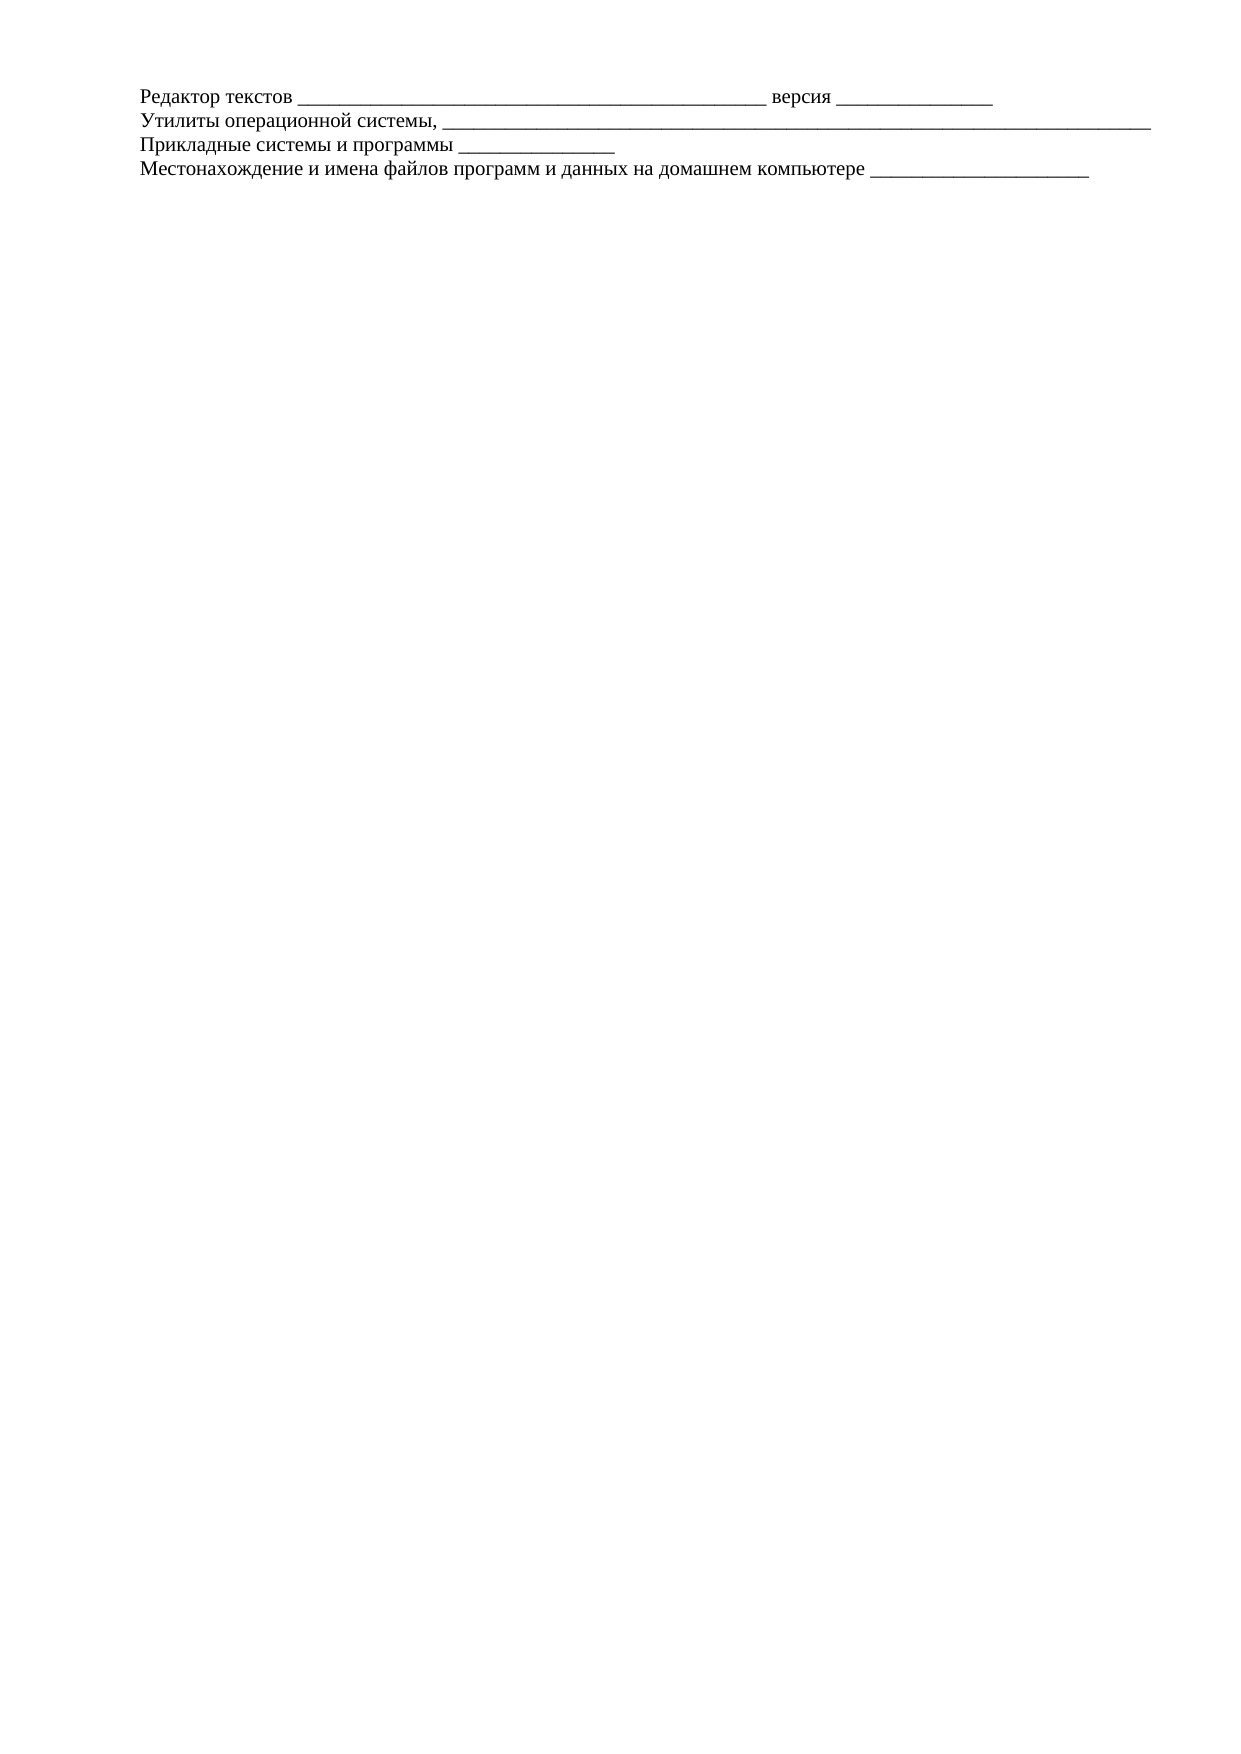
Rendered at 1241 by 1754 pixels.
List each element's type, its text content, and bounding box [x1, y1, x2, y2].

text Редактор текстов _____________________________________________ версия _______________ [139, 83, 1156, 108]
text Прикладные системы и программы _______________ [139, 132, 1156, 156]
text Местонахождение и имена файлов программ и данных на домашнем компьютере _____________________ [139, 156, 1156, 180]
text Утилиты операционной системы, ____________________________________________________________________ [140, 108, 1156, 132]
